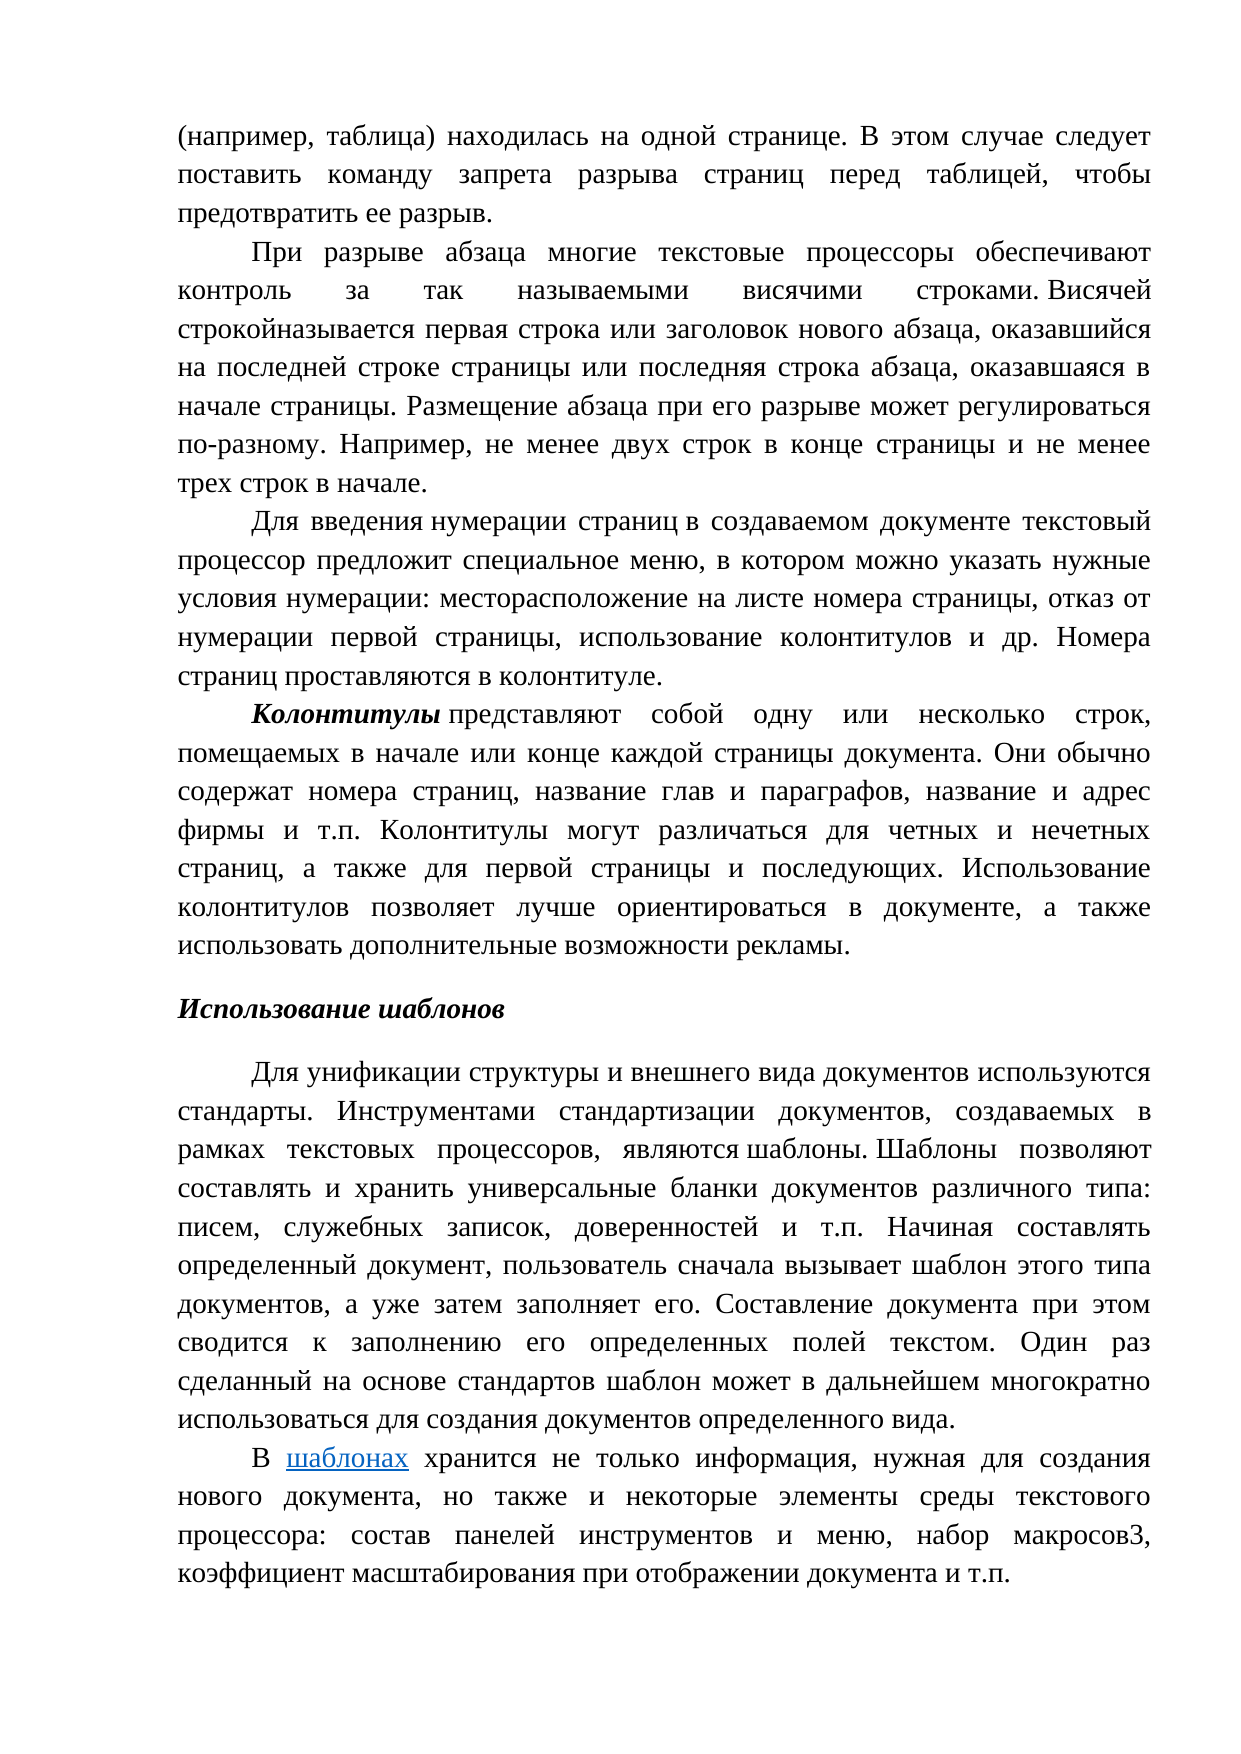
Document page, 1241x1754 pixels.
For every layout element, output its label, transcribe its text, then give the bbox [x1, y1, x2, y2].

text Использование шаблонов [177, 991, 1152, 1024]
text Для введения нумерации страниц в создаваемом документе текстовый процессор предложит специальное меню, в котором можно указать нужные условия нумерации: месторасположение на листе номера страницы, отказ от нумерации первой страницы, использование колонтитулов и др. Номера страниц проставляются в колонтитуле. [177, 503, 1152, 691]
text При разрыве абзаца многие текстовые процессоры обеспечивают контроль за так называемыми висячими строками. Висячей строкойназывается первая строка или заголовок нового абзаца, оказавшийся на последней строке страницы или последняя строка абзаца, оказавшаяся в начале страницы. Размещение абзаца при его разрыве может регулироваться по-разному. Например, не менее двух строк в конце страницы и не менее трех строк в начале. [177, 234, 1152, 498]
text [177, 118, 1152, 229]
text Колонтитулы представляют собой одну или несколько строк, помещаемых в начале или конце каждой страницы документа. Они обычно содержат номера страниц, название глав и параграфов, название и адрес фирмы и т.п. Колонтитулы могут различаться для четных и нечетных страниц, а также для первой страницы и последующих. Использование колонтитулов позволяет лучше ориентироваться в документе, а также использовать дополнительные возможности рекламы. [177, 696, 1152, 961]
text В шаблонах хранится не только информация, нужная для создания нового документа, но также и некоторые элементы среды текстового процессора: состав панелей инструментов и меню, набор макросов3, коэффициент масштабирования при отображении документа и т.п. [177, 1440, 1152, 1589]
text Для унификации структуры и внешнего вида документов используются стандарты. Инструментами стандартизации документов, создаваемых в рамках текстовых процессоров, являются шаблоны. Шаблоны позволяют составлять и хранить универсальные бланки документов различного типа: писем, служебных записок, доверенностей и т.п. Начиная составлять определенный документ, пользователь сначала вызывает шаблон этого типа документов, а уже затем заполняет его. Составление документа при этом сводится к заполнению его определенных полей текстом. Один раз сделанный на основе стандартов шаблон может в дальнейшем многократно использоваться для создания документов определенного вида. [177, 1054, 1152, 1435]
